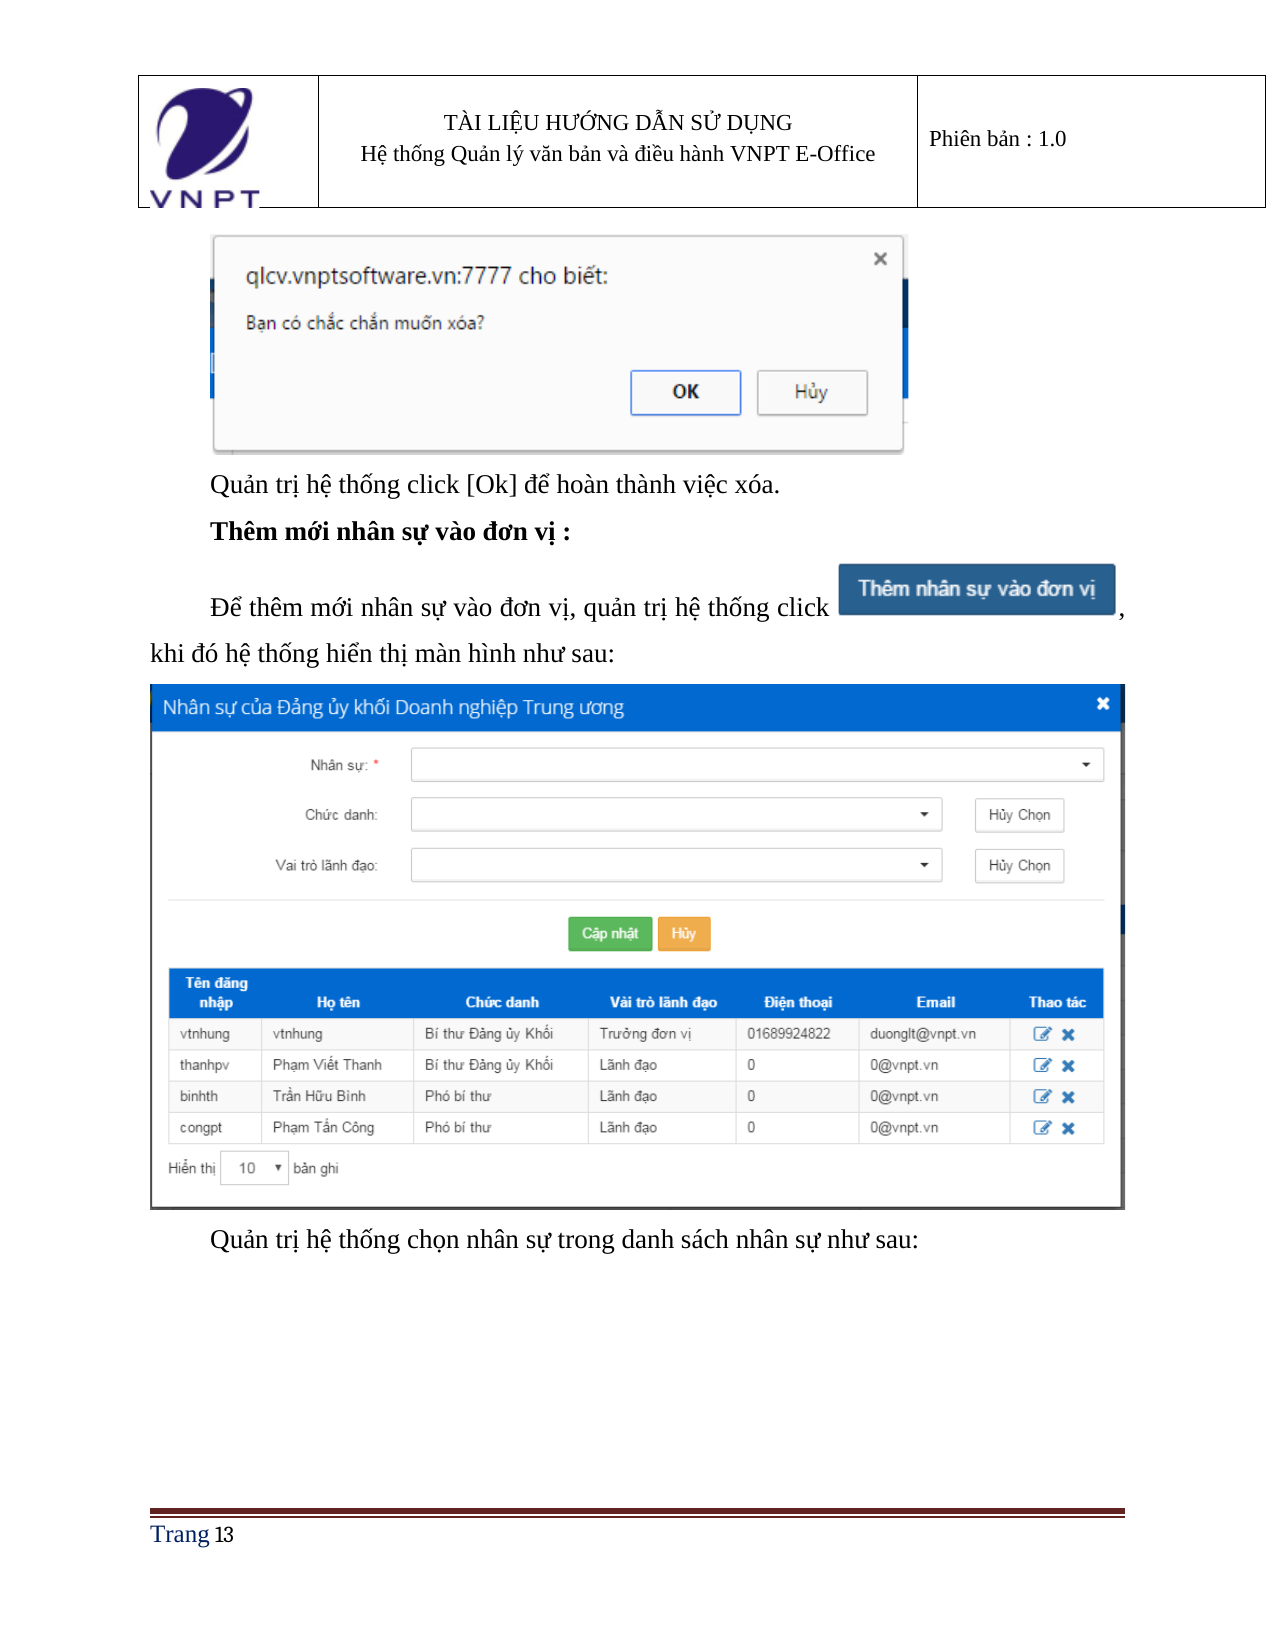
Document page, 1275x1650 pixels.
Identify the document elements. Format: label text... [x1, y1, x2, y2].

picture [838, 561, 1119, 617]
picture [150, 88, 260, 208]
text Quản trị hệ thống click [Ok] để hoàn thành việc xóa. [150, 468, 1125, 499]
picture [210, 234, 909, 455]
text Thêm mới nhân sự vào đơn vị : [150, 515, 1125, 546]
picture [150, 684, 1125, 1210]
text Quản trị hệ thống chọn nhân sự trong danh sách nhân sự như sau: [150, 1223, 1125, 1254]
text Để thêm mới nhân sự vào đơn vị, quản trị hệ thống click , khi đó hệ thống hiển thị màn hình như sau: [150, 561, 1125, 669]
